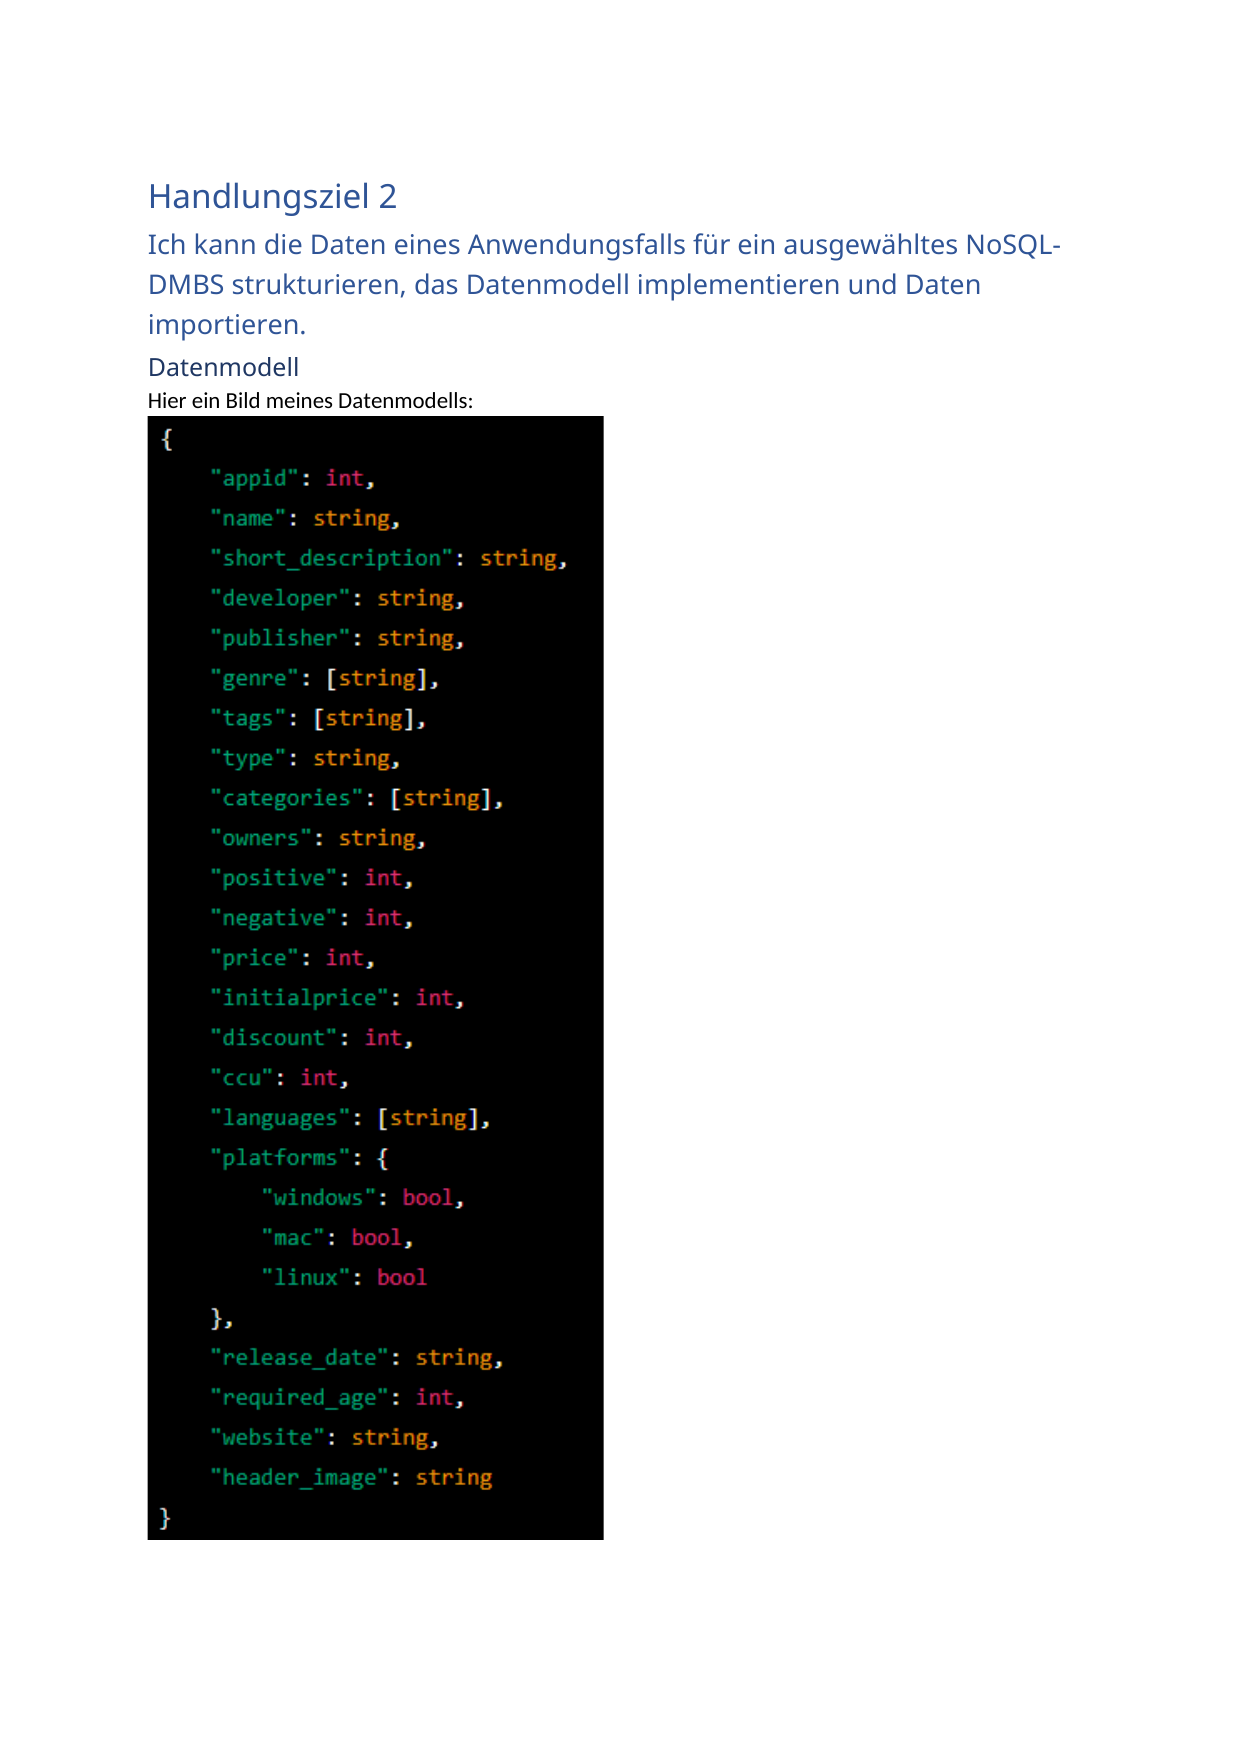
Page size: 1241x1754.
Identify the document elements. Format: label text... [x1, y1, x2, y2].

subtitle Handlungsziel 2 [148, 173, 1093, 218]
subtitle Datenmodell [148, 349, 1093, 383]
picture [147, 416, 604, 1540]
subtitle Ich kann die Daten eines Anwendungsfalls für ein ausgewähltes NoSQL-DMBS strukturieren, das Datenmodell implementieren und Daten importieren. [148, 226, 1093, 342]
